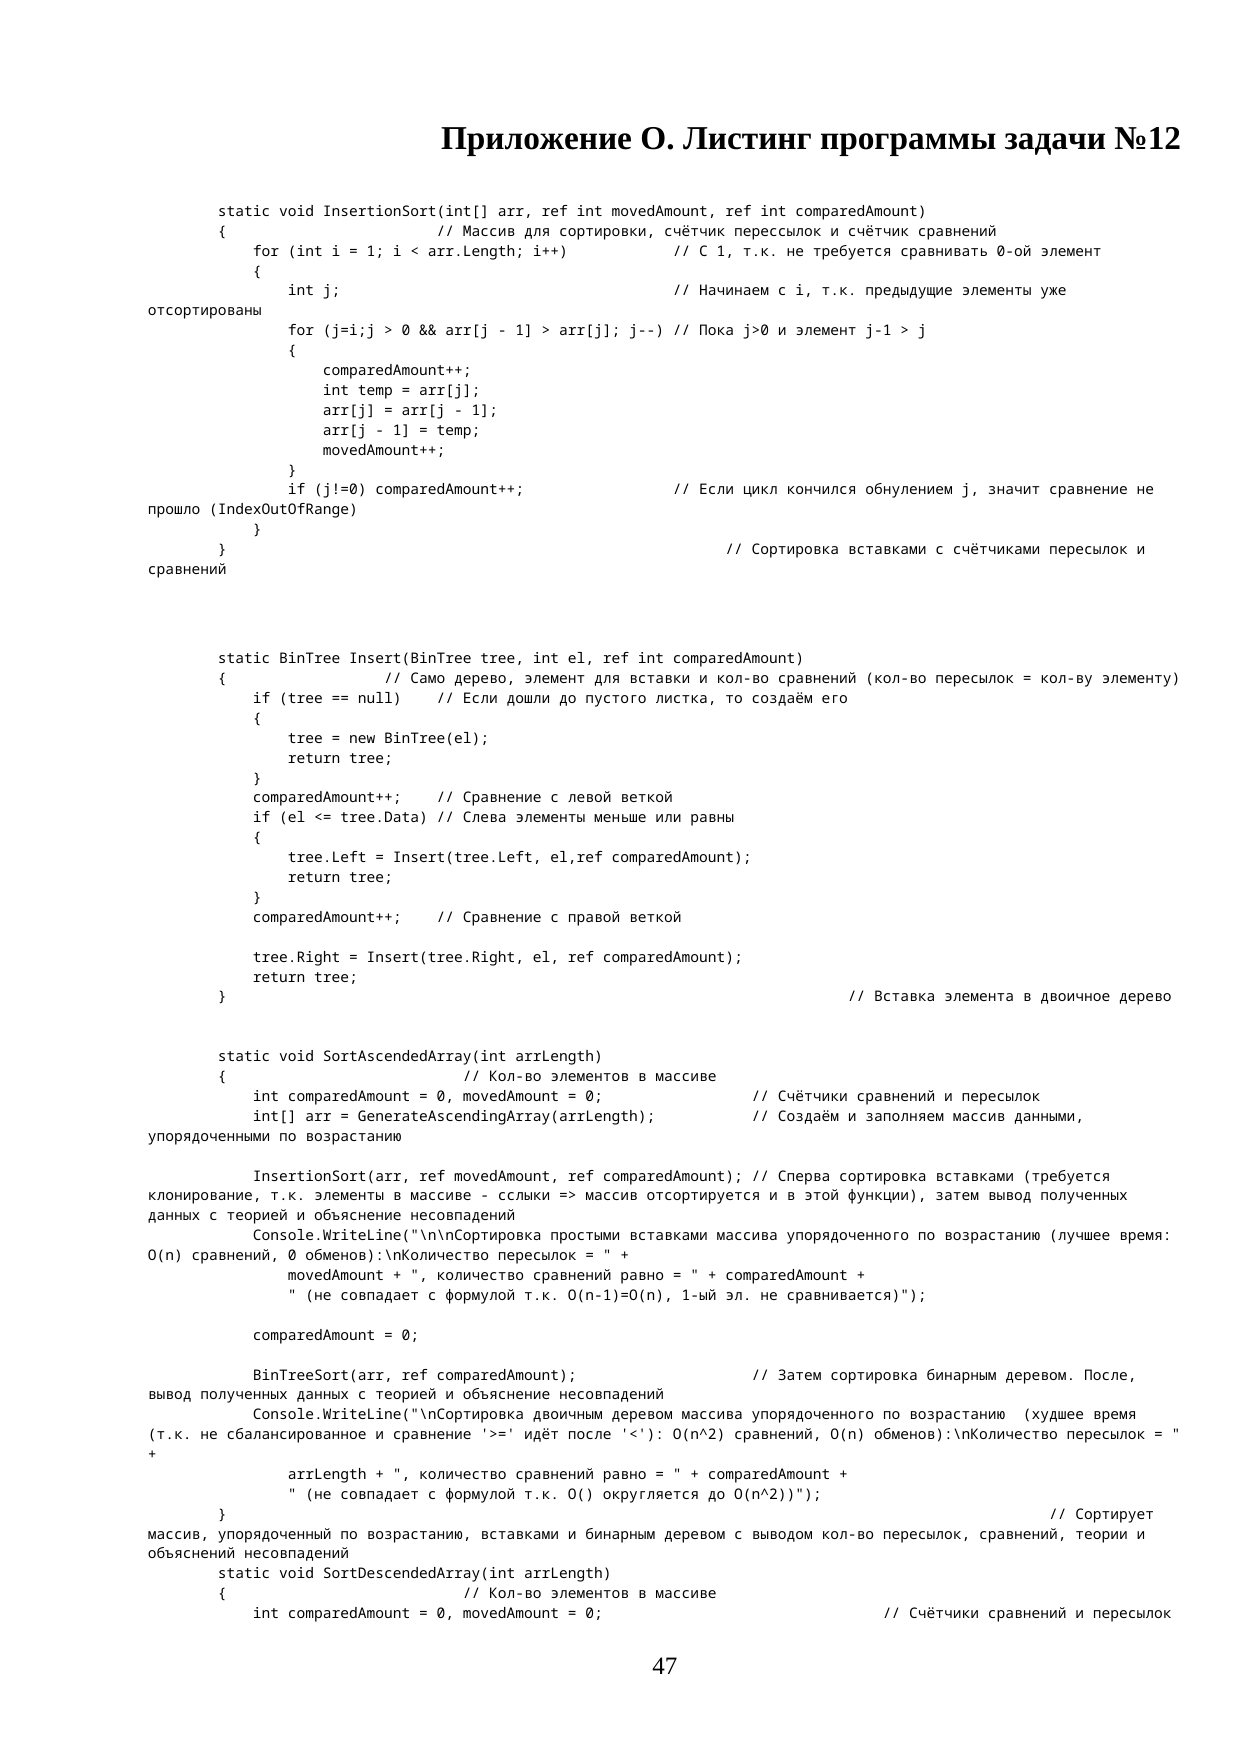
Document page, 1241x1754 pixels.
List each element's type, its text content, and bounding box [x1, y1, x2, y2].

text " (не совпадает с формулой т.к. O() округляется до O(n^2))"); [148, 1484, 1181, 1503]
text BinTreeSort(arr, ref comparedAmount); // Затем сортировка бинарным деревом. После, вывод полученных данных с теорией и объяснение несовпадений [148, 1364, 1181, 1404]
text } // Сортирует массив, упорядоченный по возрастанию, вставками и бинарным деревом с выводом кол-во пересылок, сравнений, теории и объяснений несовпадений [148, 1503, 1181, 1563]
text arr[j - 1] = temp; [148, 419, 1181, 439]
text InsertionSort(arr, ref movedAmount, ref comparedAmount); // Сперва сортировка вставками (требуется клонирование, т.к. элементы в массиве - сслыки => массив отсортируется и в этой функции), затем вывод полученных данных с теорией и объяснение несовпадений [148, 1165, 1181, 1225]
text return tree; [148, 747, 1181, 767]
text for (j=i;j > 0 && arr[j - 1] > arr[j]; j--) // Пока j>0 и элемент j-1 > j [148, 320, 1181, 340]
text movedAmount++; [148, 439, 1181, 459]
text { // Кол-во элементов в массиве [148, 1583, 1181, 1603]
text comparedAmount++; // Сравнение с правой веткой [148, 907, 1181, 927]
text comparedAmount = 0; [148, 1324, 1181, 1344]
text } [148, 887, 1181, 907]
text int[] arr = GenerateAscendingArray(arrLength); // Создаём и заполняем массив данными, упорядоченными по возрастанию [148, 1106, 1181, 1145]
text } [148, 767, 1181, 787]
text arrLength + ", количество сравнений равно = " + comparedAmount + [148, 1464, 1181, 1484]
text int j; // Начинаем с i, т.к. предыдущие элементы уже отсортированы [148, 280, 1181, 320]
text int comparedAmount = 0, movedAmount = 0; // Счётчики сравнений и пересылок [148, 1086, 1181, 1106]
text { // Кол-во элементов в массиве [148, 1066, 1181, 1086]
text return tree; [148, 966, 1181, 986]
text static void SortAscendedArray(int arrLength) [148, 1046, 1181, 1066]
text return tree; [148, 867, 1181, 887]
text int comparedAmount = 0, movedAmount = 0; // Счётчики сравнений и пересылок [148, 1603, 1181, 1623]
text static BinTree Insert(BinTree tree, int el, ref int comparedAmount) [148, 648, 1181, 668]
text Console.WriteLine("\nСортировка двоичным деревом массива упорядоченного по возрастанию (худшее время (т.к. не сбалансированное и сравнение '>=' идёт после '<'): O(n^2) сравнений, O(n) обменов):\nКоличество пересылок = " + [148, 1404, 1181, 1464]
text } // Сортировка вставками с счётчиками пересылок и сравнений [148, 539, 1181, 579]
text if (tree == null) // Если дошли до пустого листка, то создаём его [148, 688, 1181, 708]
text movedAmount + ", количество сравнений равно = " + comparedAmount + [148, 1265, 1181, 1285]
text arr[j] = arr[j - 1]; [148, 399, 1181, 419]
text comparedAmount++; [148, 360, 1181, 380]
text tree.Left = Insert(tree.Left, el,ref comparedAmount); [148, 847, 1181, 867]
text if (j!=0) comparedAmount++; // Если цикл кончился обнулением j, значит сравнение не прошло (IndexOutOfRange) [148, 479, 1181, 519]
text { [148, 260, 1181, 280]
text } // Вставка элемента в двоичное дерево [148, 986, 1181, 1006]
text if (el <= tree.Data) // Слева элементы меньше или равны [148, 807, 1181, 827]
text static void SortDescendedArray(int arrLength) [148, 1563, 1181, 1583]
text } [148, 459, 1181, 479]
text Листинг программы задачи №12 [148, 118, 1181, 156]
text Console.WriteLine("\n\nСортировка простыми вставками массива упорядоченного по возрастанию (лучшее время: O(n) сравнений, 0 обменов):\nКоличество пересылок = " + [148, 1225, 1181, 1265]
text tree.Right = Insert(tree.Right, el, ref comparedAmount); [148, 946, 1181, 966]
text { // Массив для сортировки, счётчик перессылок и счётчик сравнений [148, 221, 1181, 240]
text tree = new BinTree(el); [148, 728, 1181, 747]
text { [148, 340, 1181, 360]
text { [148, 827, 1181, 847]
text static void InsertionSort(int[] arr, ref int movedAmount, ref int comparedAmount) [148, 201, 1181, 221]
text " (не совпадает с формулой т.к. O(n-1)=O(n), 1-ый эл. не сравнивается)"); [148, 1285, 1181, 1304]
text comparedAmount++; // Сравнение с левой веткой [148, 787, 1181, 807]
text for (int i = 1; i < arr.Length; i++) // С 1, т.к. не требуется сравнивать 0-ой элемент [148, 240, 1181, 260]
text } [148, 519, 1181, 539]
text int temp = arr[j]; [148, 380, 1181, 399]
text { // Само дерево, элемент для вставки и кол-во сравнений (кол-во пересылок = кол-ву элементу) [148, 668, 1181, 688]
text { [148, 708, 1181, 728]
